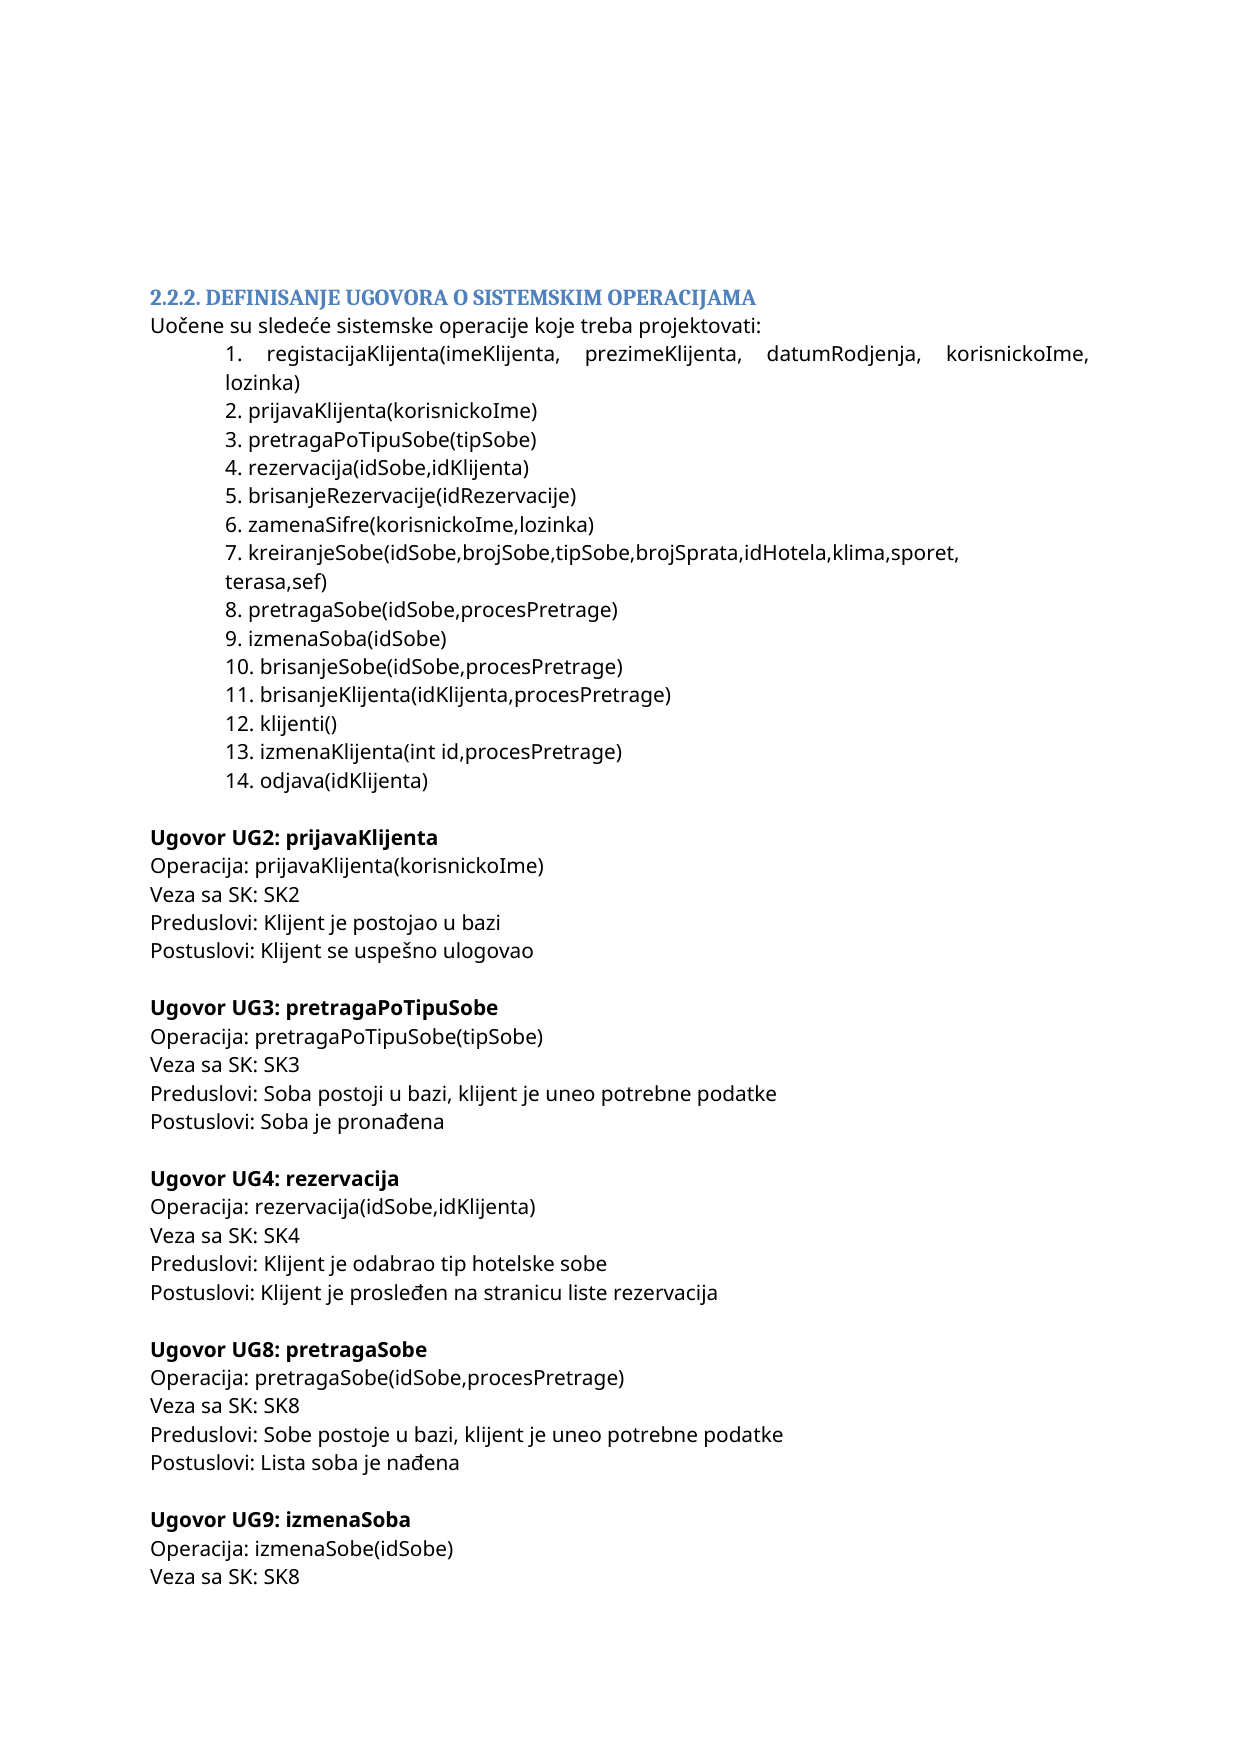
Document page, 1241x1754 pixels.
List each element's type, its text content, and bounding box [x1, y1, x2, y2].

text 2. prijavaKlijenta(korisnickoIme) [225, 396, 1090, 425]
text Veza sa SK: SK3 [150, 1050, 1090, 1079]
text Veza sa SK: SK4 [150, 1221, 1090, 1249]
text 6. zamenaSifre(korisnickoIme,lozinka) [225, 510, 1090, 538]
text Preduslovi: Soba postoji u bazi, klijent je uneo potrebne podatke [150, 1079, 1090, 1107]
text 8. pretragaSobe(idSobe,procesPretrage) [225, 595, 1090, 624]
text Veza sa SK: SK8 [150, 1562, 1090, 1591]
text Postuslovi: Klijent se uspešno ulogovao [150, 937, 1090, 965]
text Operacija: izmenaSobe(idSobe) [150, 1534, 1090, 1562]
text Veza sa SK: SK8 [150, 1392, 1090, 1420]
text 9. izmenaSoba(idSobe) [225, 624, 1090, 652]
text 4. rezervacija(idSobe,idKlijenta) [225, 453, 1090, 482]
text Ugovor UG9: izmenaSoba [150, 1505, 1090, 1534]
text Ugovor UG4: rezervacija [150, 1164, 1090, 1192]
text Operacija: pretragaPoTipuSobe(tipSobe) [150, 1022, 1090, 1050]
text Ugovor UG3: pretragaPoTipuSobe [150, 993, 1090, 1022]
text Ugovor UG8: pretragaSobe [150, 1335, 1090, 1363]
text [150, 1420, 1090, 1448]
text Operacija: rezervacija(idSobe,idKlijenta) [150, 1192, 1090, 1221]
text 14. odjava(idKlijenta) [225, 766, 1090, 794]
text 12. klijenti() [225, 709, 1090, 737]
text 7. kreiranjeSobe(idSobe,brojSobe,tipSobe,brojSprata,idHotela,klima,sporet, [225, 538, 1090, 567]
text Preduslovi: Klijent je postojao u bazi [150, 908, 1090, 937]
subtitle 2.2.2. DEFINISANJE UGOVORA O SISTEMSKIM OPERACIJAMA [150, 284, 1090, 311]
text Uočene su sledeće sistemske operacije koje treba projektovati: [150, 311, 1090, 339]
text Postuslovi: Lista soba je nađena [150, 1448, 1090, 1477]
text terasa,sef) [225, 567, 1090, 595]
text 10. brisanjeSobe(idSobe,procesPretrage) [225, 652, 1090, 681]
text 13. izmenaKlijenta(int id,procesPretrage) [225, 737, 1090, 766]
text Veza sa SK: SK2 [150, 880, 1090, 908]
text 1. registacijaKlijenta(imeKlijenta, prezimeKlijenta, datumRodjenja, korisnickoIme, lozinka) [225, 339, 1090, 396]
text Operacija: pretragaSobe(idSobe,procesPretrage) [150, 1363, 1090, 1392]
text 11. brisanjeKlijenta(idKlijenta,procesPretrage) [225, 681, 1090, 709]
text 5. brisanjeRezervacije(idRezervacije) [225, 482, 1090, 510]
text Postuslovi: Klijent je prosleđen na stranicu liste rezervacija [150, 1278, 1090, 1306]
text Postuslovi: Soba je pronađena [150, 1107, 1090, 1136]
text Ugovor UG2: prijavaKlijenta [150, 823, 1090, 851]
text Preduslovi: Klijent je odabrao tip hotelske sobe [150, 1249, 1090, 1278]
text 3. pretragaPoTipuSobe(tipSobe) [225, 425, 1090, 453]
text Operacija: prijavaKlijenta(korisnickoIme) [150, 851, 1090, 880]
